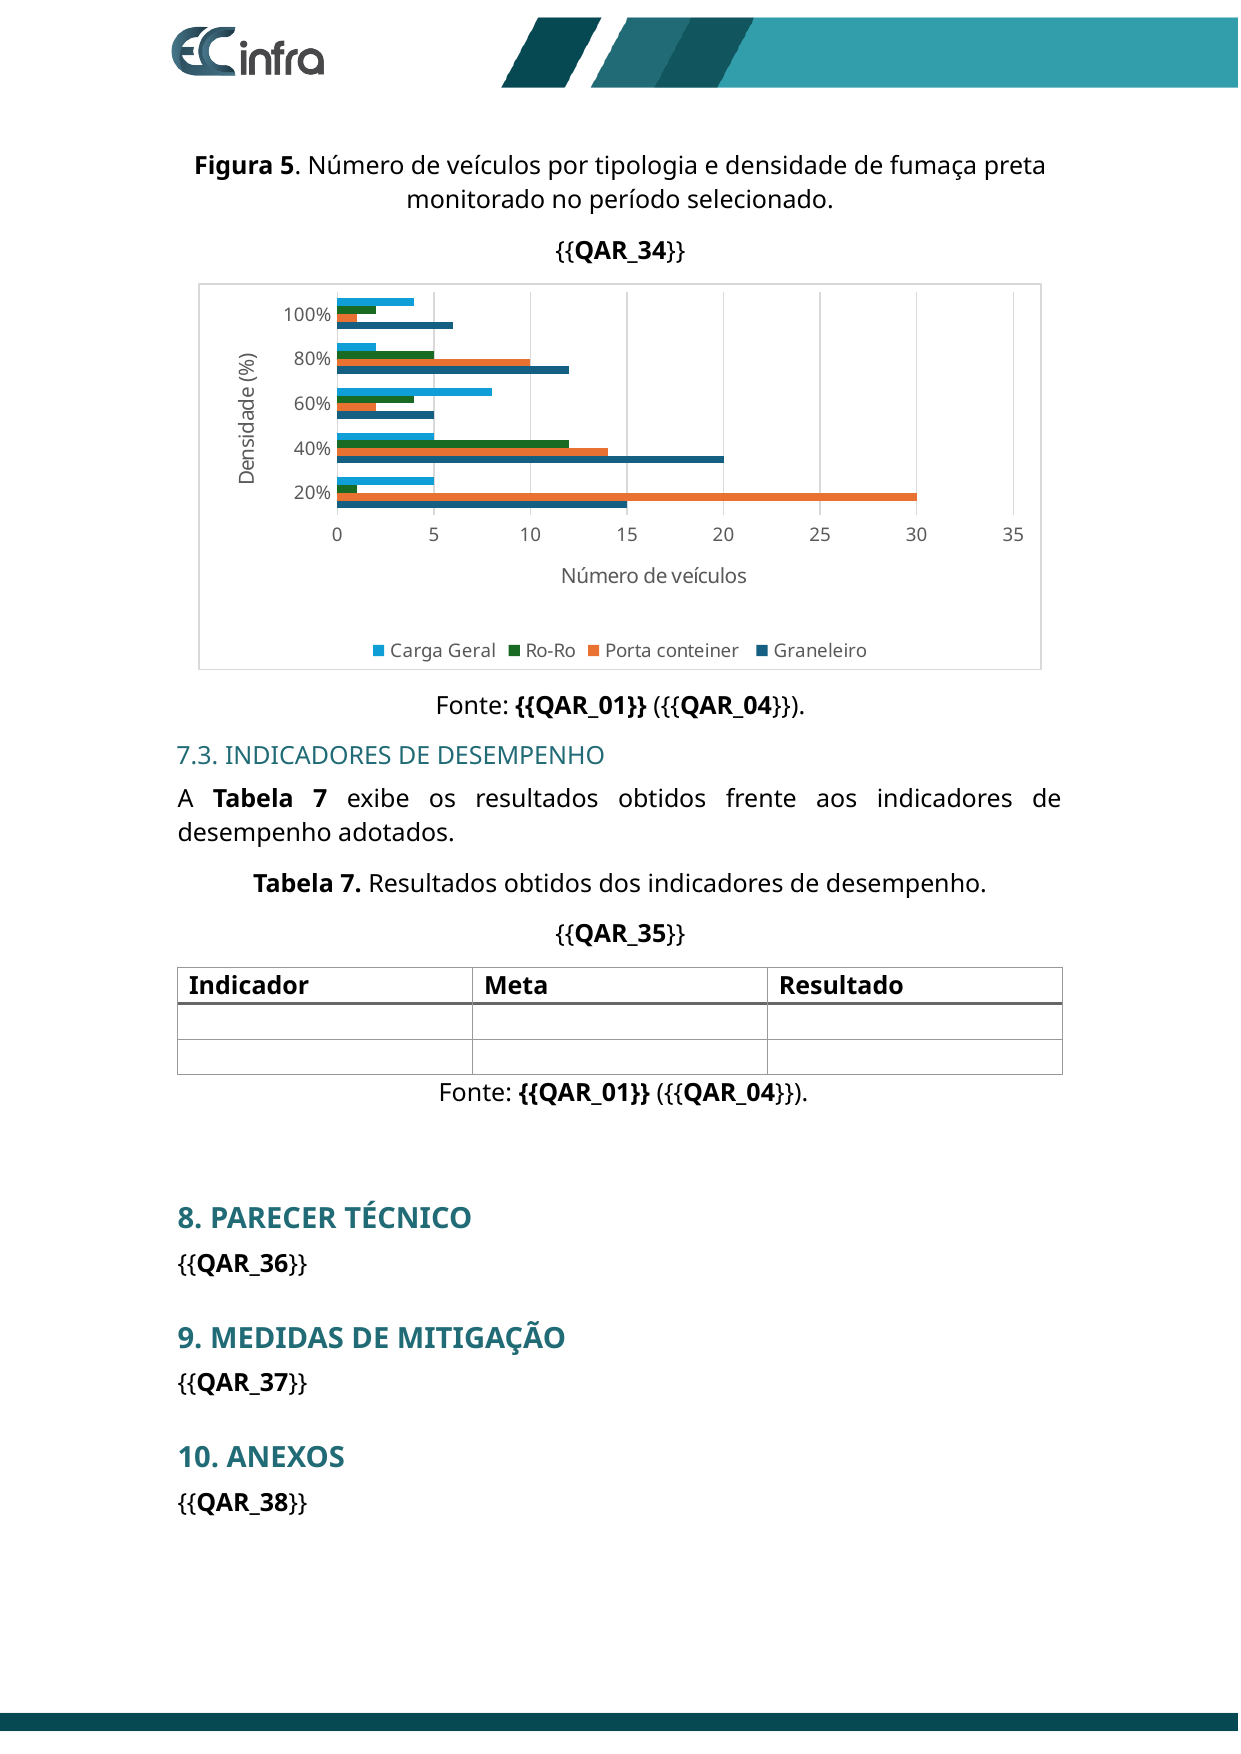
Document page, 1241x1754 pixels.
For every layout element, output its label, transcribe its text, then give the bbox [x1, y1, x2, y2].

table_header Meta [473, 968, 767, 1002]
text {{QAR_36}} [177, 1245, 1063, 1279]
table_cell [473, 1005, 767, 1039]
text A Tabela 7 exibe os resultados obtidos frente aos indicadores de desempenho adotados. [177, 780, 1063, 848]
table_cell [768, 1040, 1062, 1074]
subtitle Indicadores de Desempenho [176, 738, 1063, 772]
picture [0, 0, 1238, 1747]
text Fonte: {{QAR_01}} ({{QAR_04}}). [177, 1075, 1063, 1109]
text {{QAR_37}} [177, 1365, 1063, 1399]
subtitle Medidas de mitigação [177, 1317, 1063, 1357]
subtitle Anexos [177, 1437, 1063, 1476]
text Fonte: {{QAR_01}} ({{QAR_04}}). [177, 687, 1063, 721]
text Tabela 7. Resultados obtidos dos indicadores de desempenho. [177, 865, 1063, 899]
text Figura 5. Número de veículos por tipologia e densidade de fumaça preta monitorado no período selecionado. [177, 148, 1063, 216]
text {{QAR_38}} [177, 1484, 1063, 1519]
table_cell [473, 1040, 767, 1074]
table_cell [178, 1040, 472, 1074]
table_cell [178, 1005, 472, 1039]
table_header Indicador [178, 968, 472, 1002]
text {{QAR_35}} [177, 916, 1063, 950]
table_cell [768, 1005, 1062, 1039]
table_header Resultado [768, 968, 1062, 1002]
subtitle Parecer Técnico [177, 1197, 1063, 1237]
text {{QAR_34}} [177, 232, 1063, 266]
